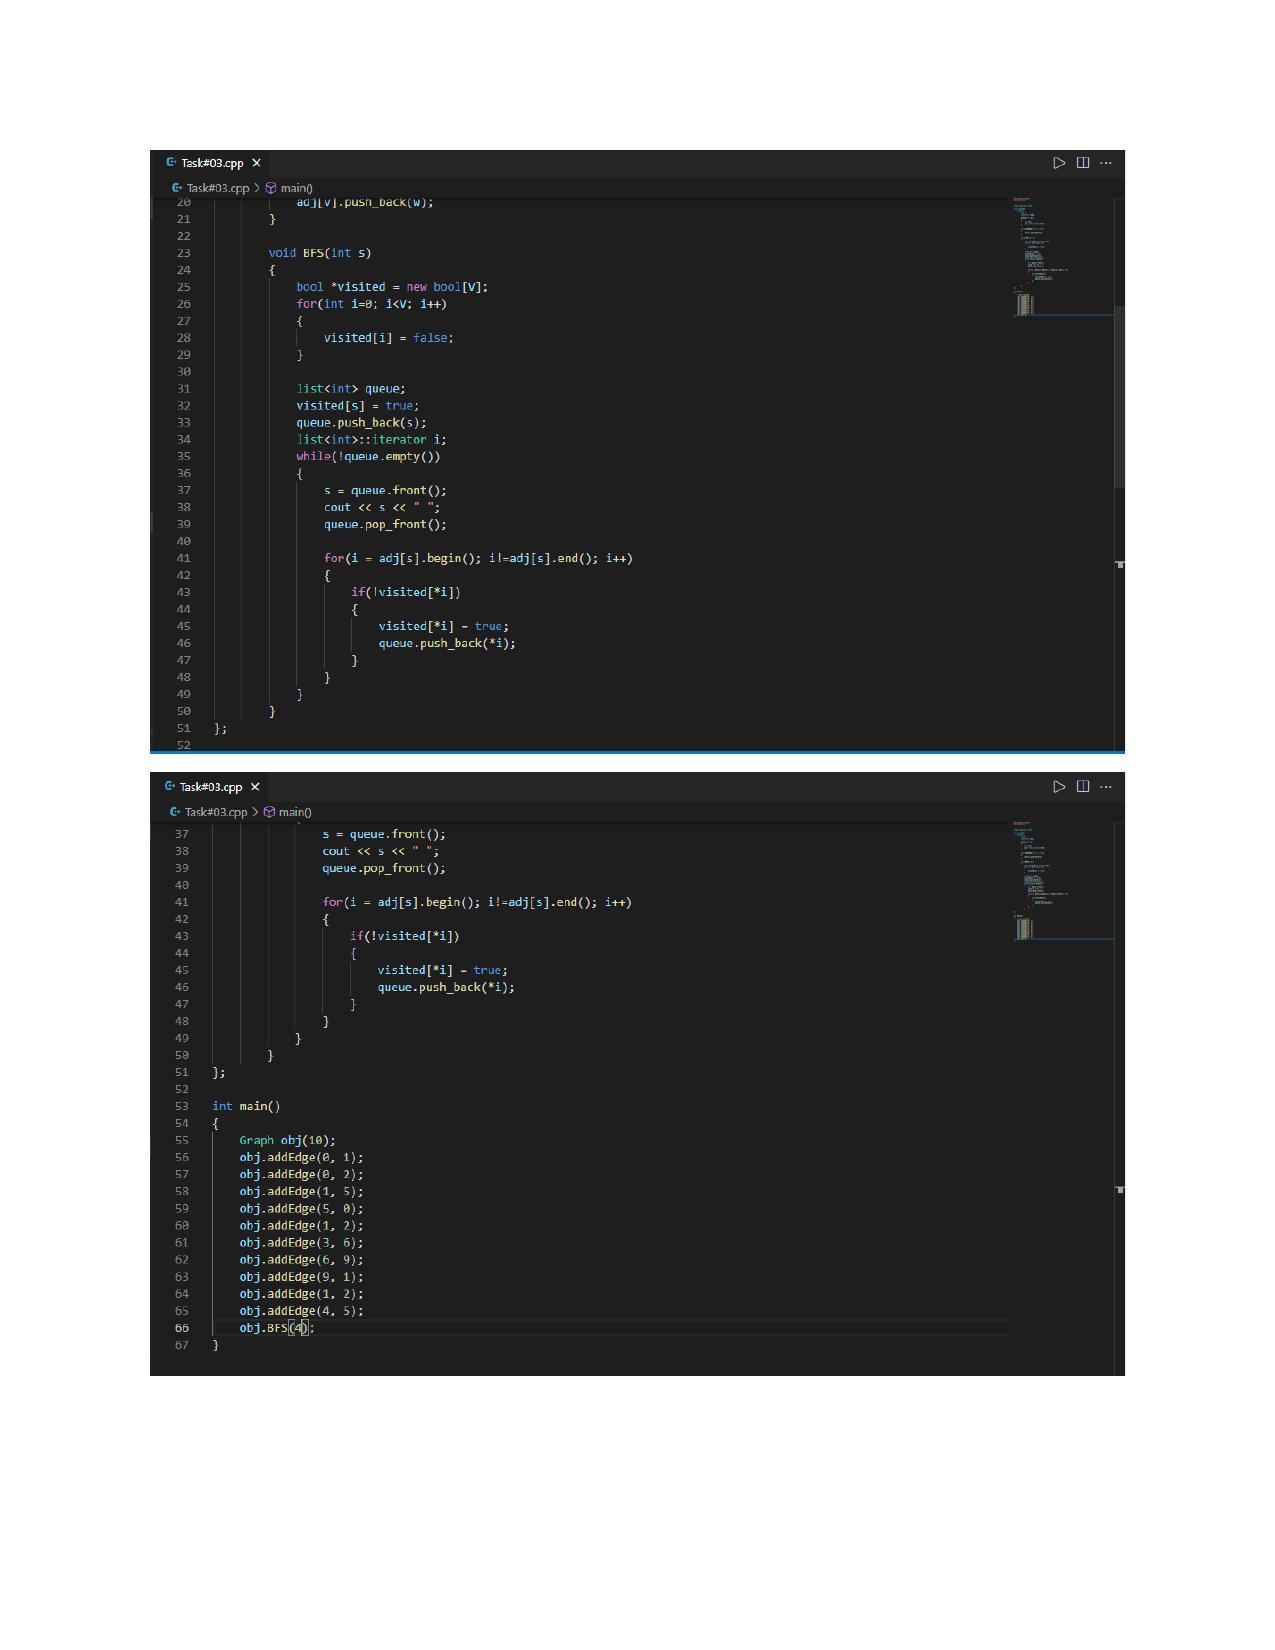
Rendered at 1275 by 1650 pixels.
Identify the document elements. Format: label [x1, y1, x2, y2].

picture [150, 150, 1125, 754]
picture [150, 772, 1125, 1376]
